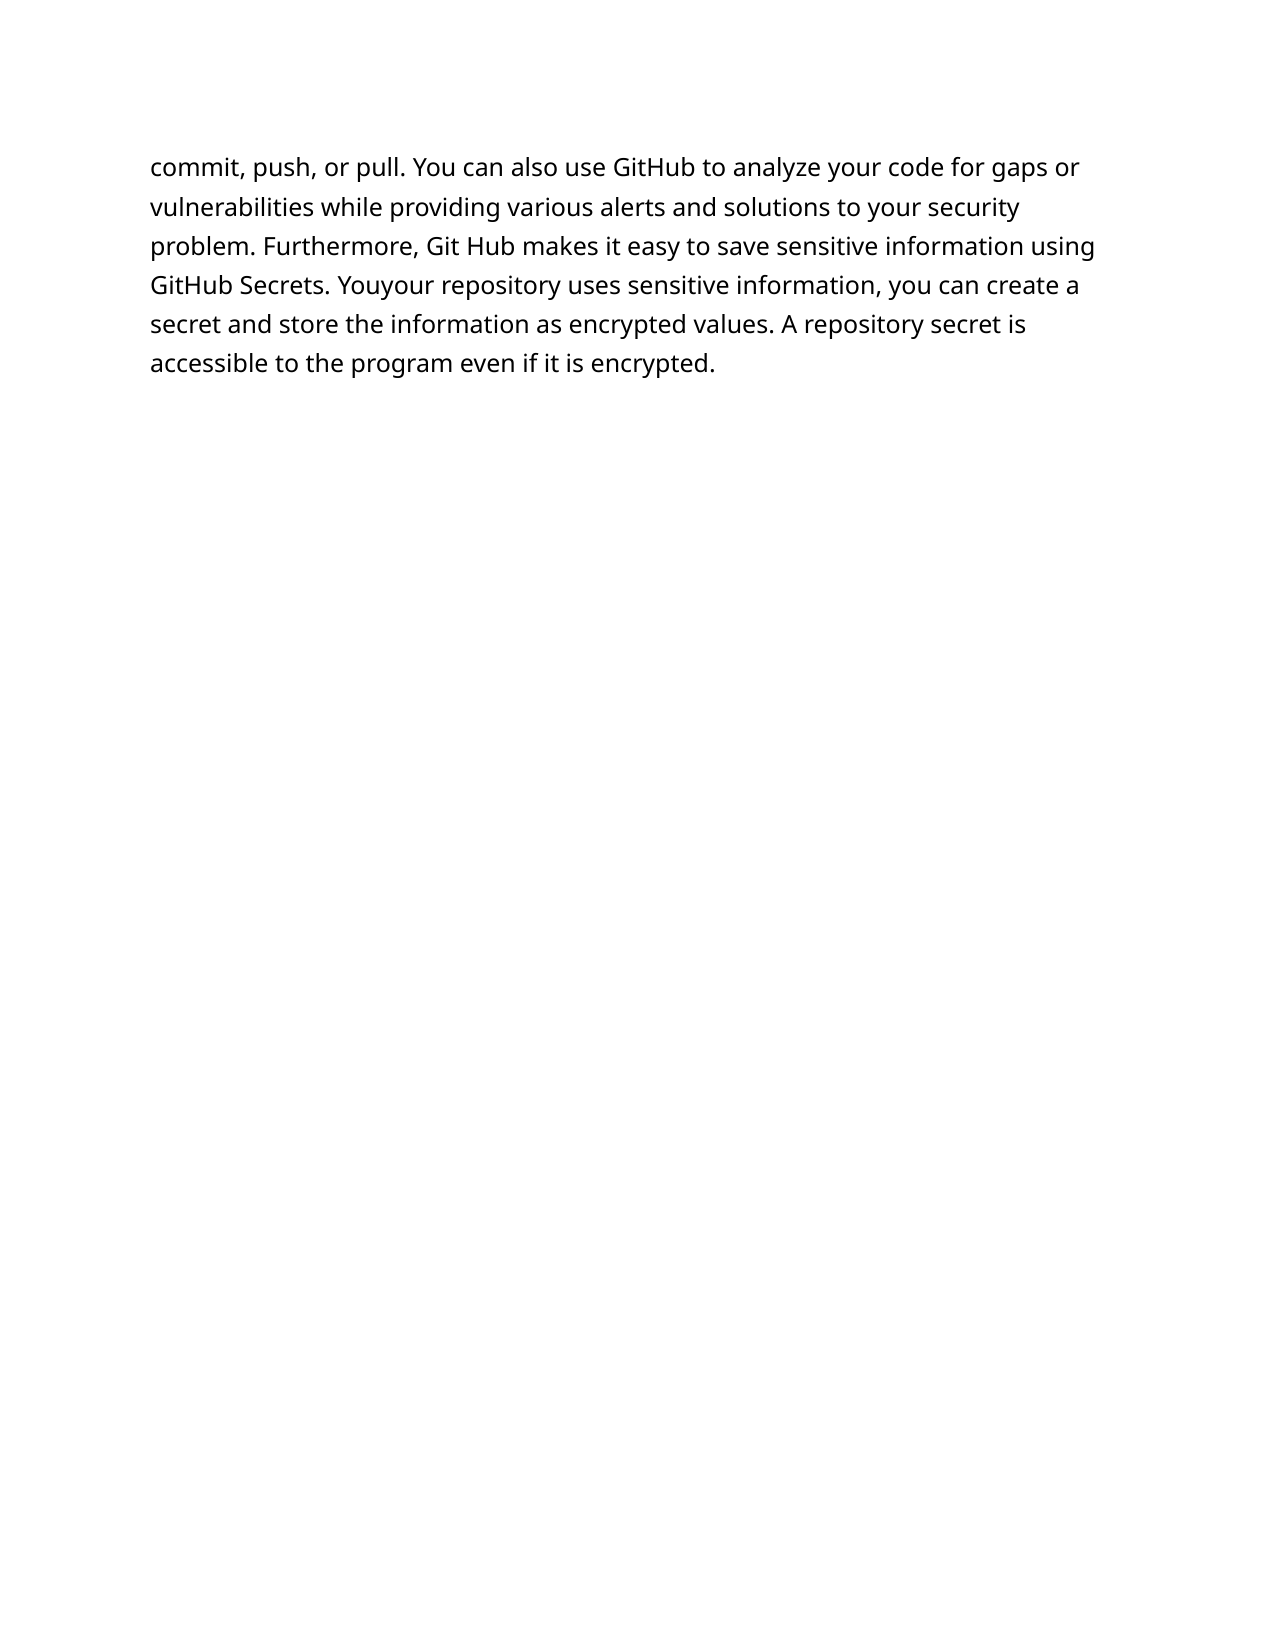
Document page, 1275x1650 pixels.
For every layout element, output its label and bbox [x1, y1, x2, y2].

text [150, 150, 1125, 380]
